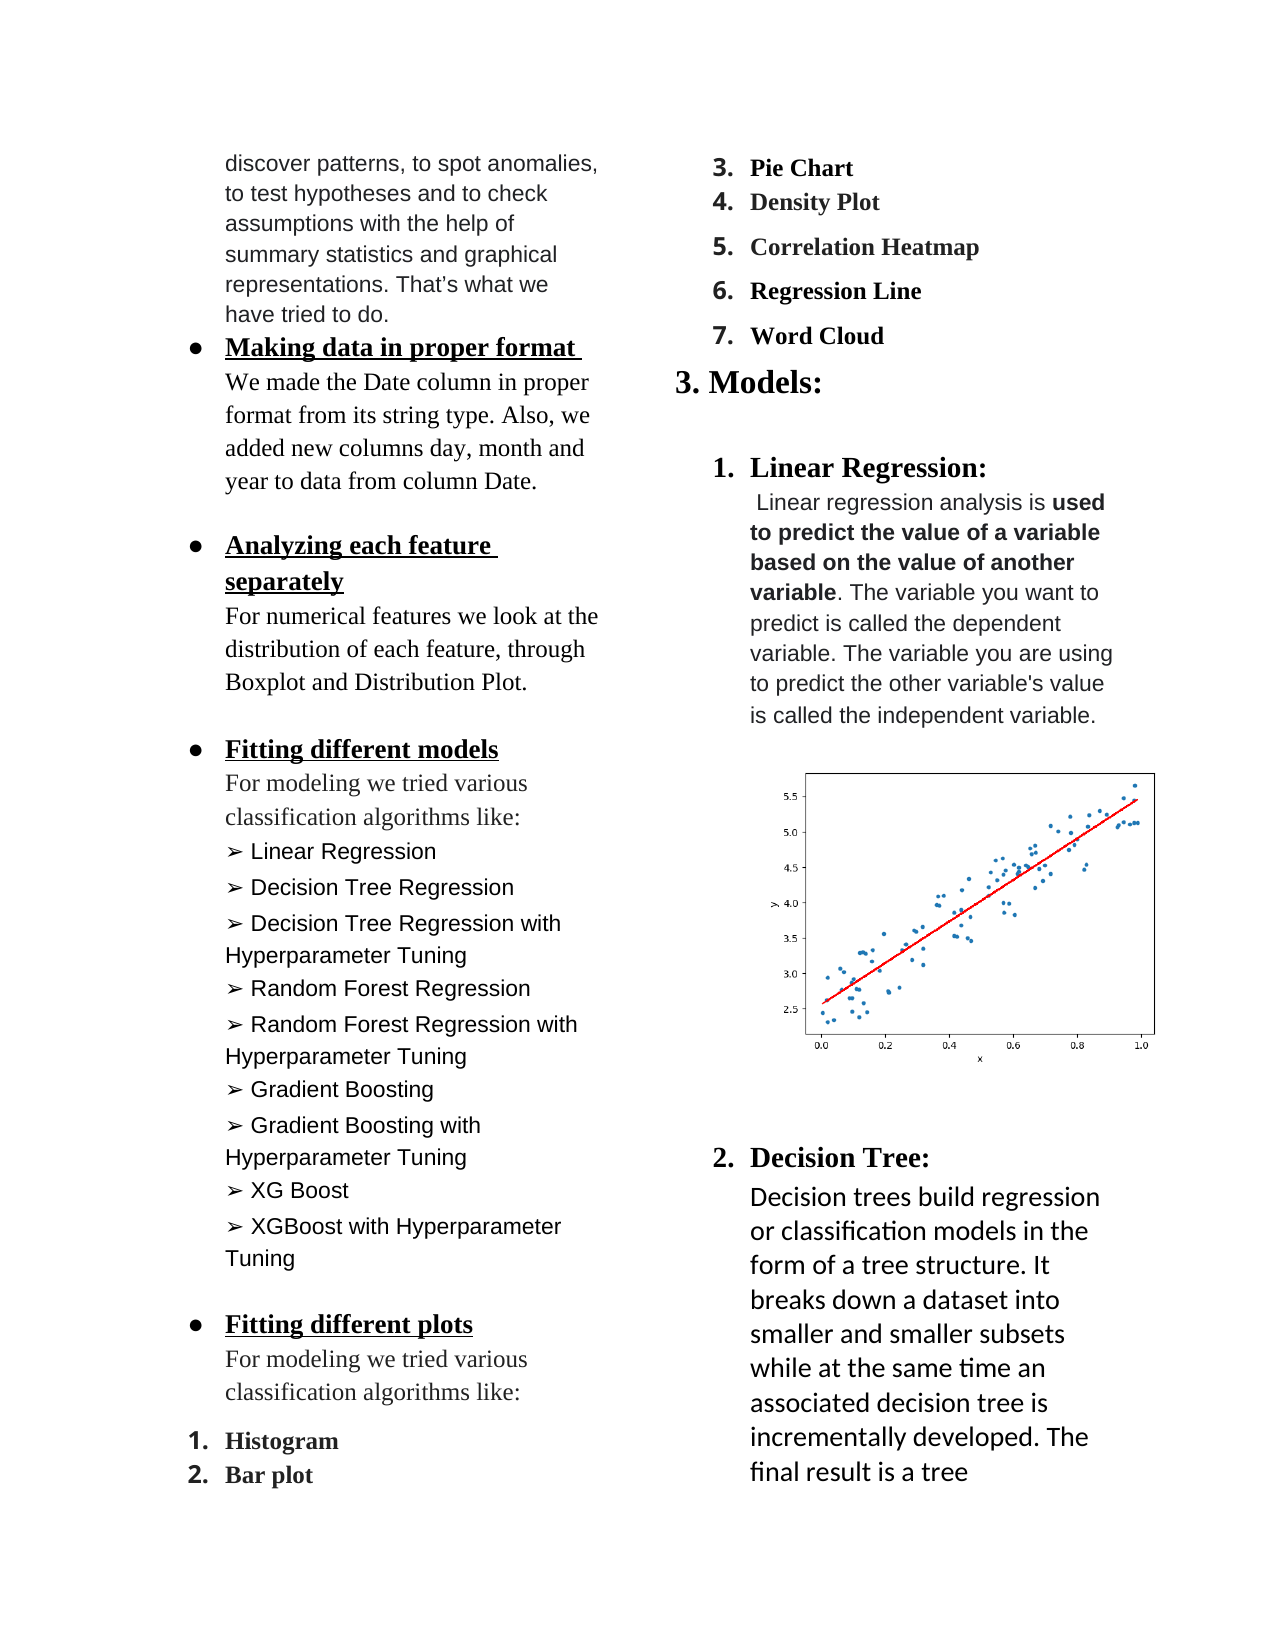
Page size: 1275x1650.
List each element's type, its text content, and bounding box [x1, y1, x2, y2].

text Decision Tree Regression with Hyperparameter Tuning [225, 906, 600, 968]
list Analyzing each feature separately [187, 529, 600, 596]
list Histogram [187, 1423, 600, 1457]
list Fitting different plots [187, 1308, 600, 1340]
list Correlation Heatmap [712, 228, 1125, 263]
picture [750, 732, 1199, 1071]
text 3. Models: [675, 362, 1125, 400]
list Word Cloud [712, 317, 1125, 352]
text For modeling we tried various classification algorithms like: [225, 768, 600, 830]
list Pie Chart [712, 150, 1125, 184]
text Linear regression analysis is used to predict the value of a variable based on the value of another variable. The variable you want to predict is called the dependent variable. The variable you are using to predict the other variable's value is called the independent variable. [750, 489, 1125, 732]
list Making data in proper format [187, 331, 600, 362]
list Linear Regression: [712, 450, 1125, 484]
text Random Forest Regression with Hyperparameter Tuning [225, 1008, 600, 1069]
text For modeling we tried various classification algorithms like: [225, 1344, 600, 1406]
text Random Forest Regression [225, 972, 600, 1003]
text We made the Date column in proper format from its string type. Also, we added new columns day, month and year to data from column Date. [225, 367, 600, 495]
text XGBoost with Hyperparameter Tuning [225, 1210, 600, 1272]
list Decision Tree: [712, 1140, 1125, 1174]
text For numerical features we look at the distribution of each feature, through Boxplot and Distribution Plot. [225, 601, 600, 696]
text Gradient Boosting with Hyperparameter Tuning [225, 1109, 600, 1170]
text Gradient Boosting [225, 1073, 600, 1104]
list Density Plot [712, 184, 1125, 218]
list Fitting different models [187, 733, 600, 764]
text Linear Regression [225, 834, 600, 866]
list Bar plot [187, 1457, 600, 1491]
list Regression Line [712, 273, 1125, 307]
text Decision Tree Regression [225, 871, 600, 902]
text XG Boost [225, 1174, 600, 1206]
